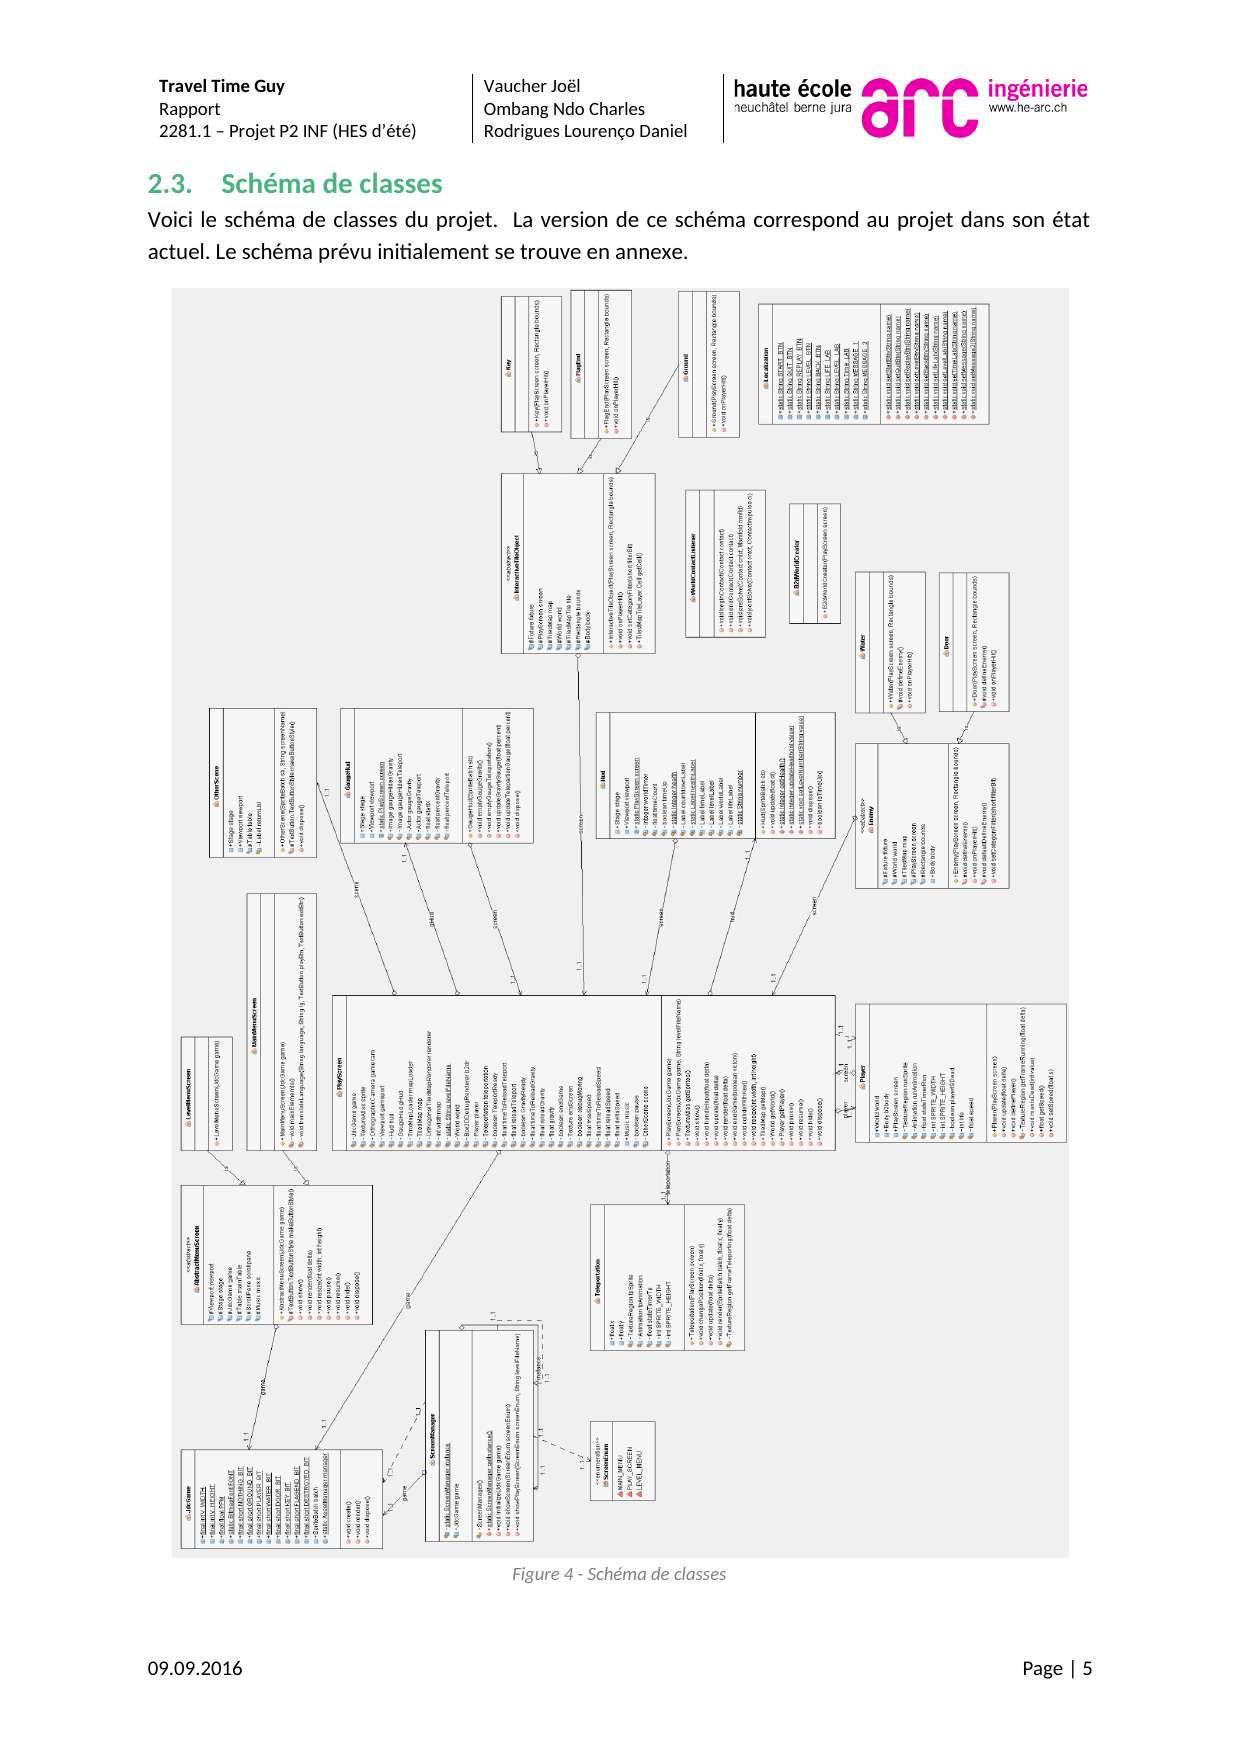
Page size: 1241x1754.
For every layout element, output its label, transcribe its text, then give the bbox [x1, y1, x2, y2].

picture [172, 289, 1068, 1557]
subtitle Schéma de classes [148, 165, 1093, 201]
text Figure 4 - Schéma de classes [148, 1562, 1093, 1585]
text Voici le schéma de classes du projet. La version de ce schéma correspond au projet dans son état actuel. Le schéma prévu initialement se trouve en annexe. [148, 205, 1093, 265]
picture [734, 78, 1088, 138]
